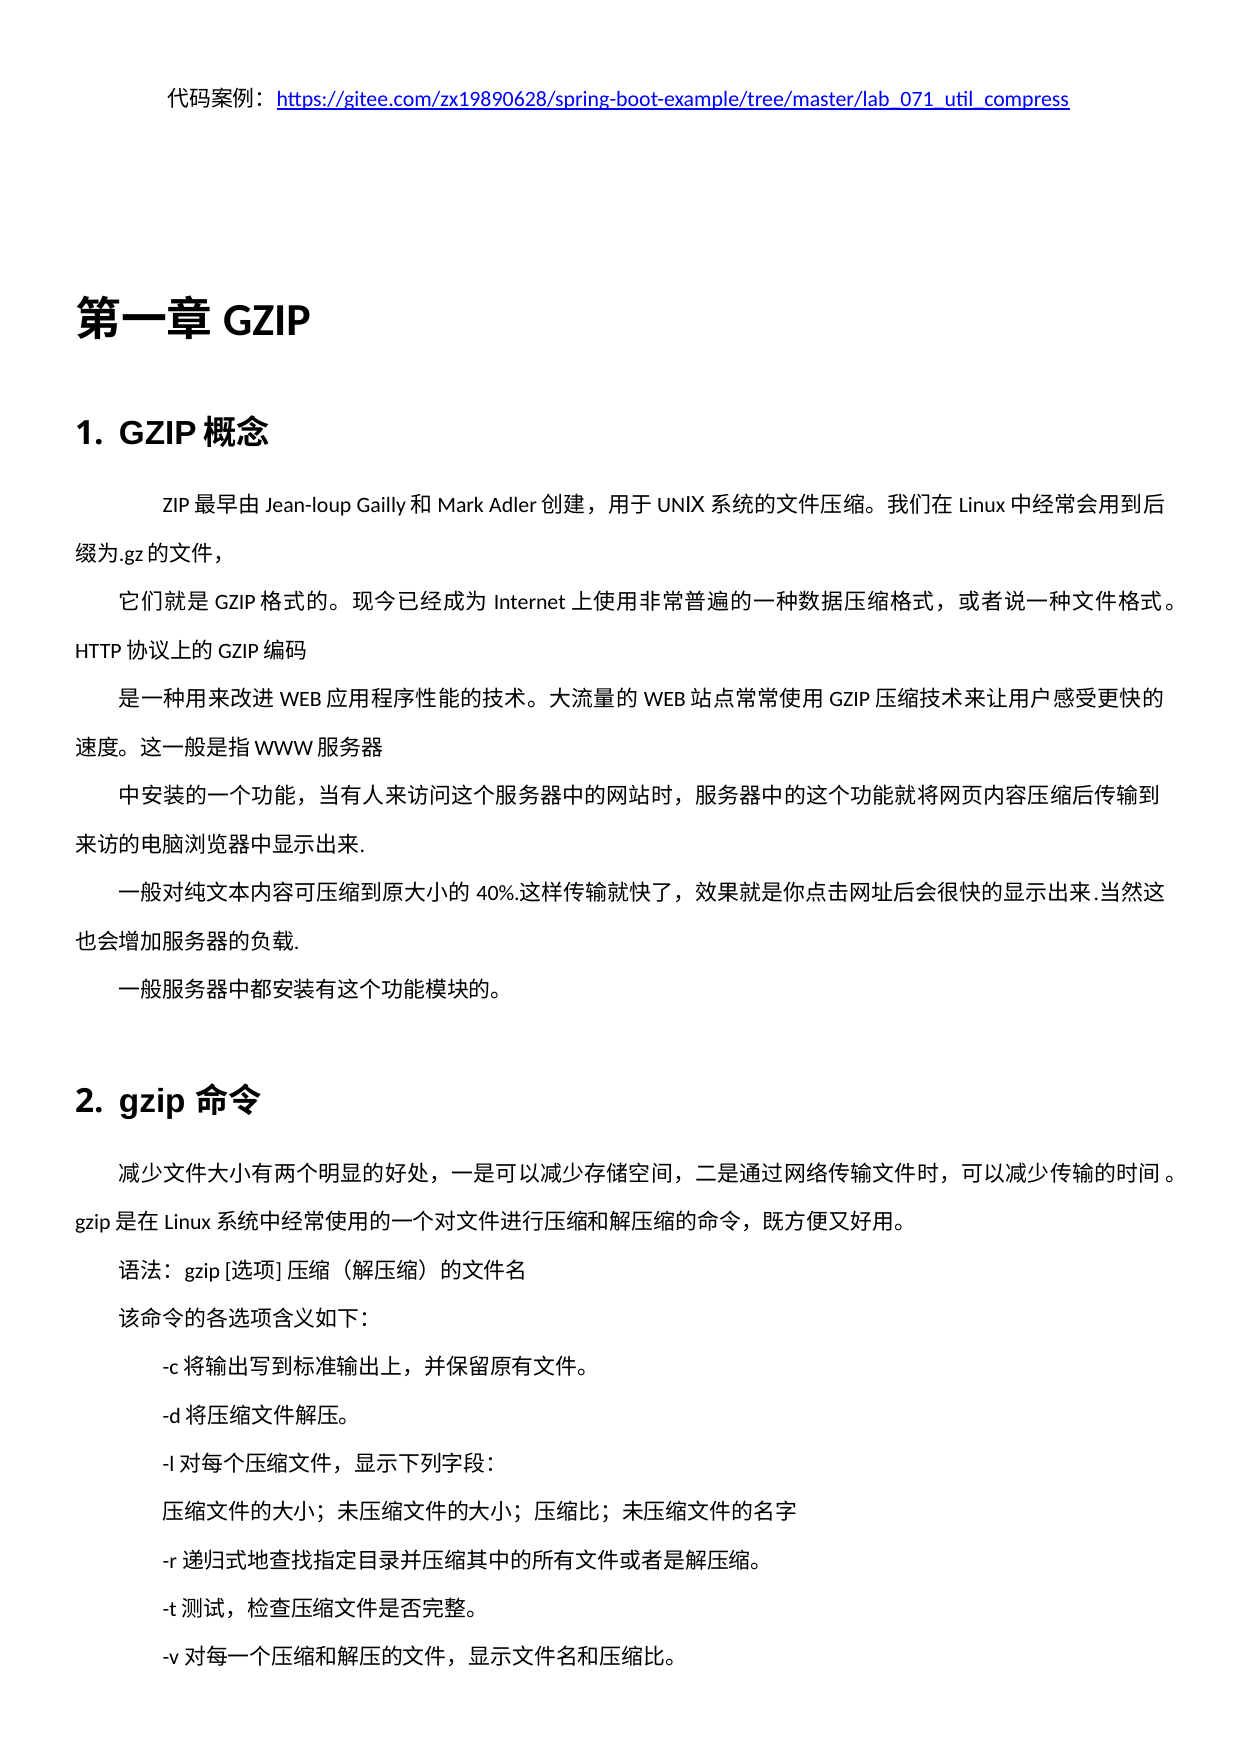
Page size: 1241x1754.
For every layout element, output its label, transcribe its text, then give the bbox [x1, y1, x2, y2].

subtitle GZIP概念 [75, 397, 1165, 462]
text ZIP最早由Jean-loup Gailly和Mark Adler创建，用于UNⅨ系统的文件压缩。我们在Linux中经常会用到后缀为.gz的文件， [75, 486, 1165, 568]
text -l 对每个压缩文件，显示下列字段： [75, 1446, 1165, 1478]
text 是一种用来改进WEB应用程序性能的技术。大流量的WEB站点常常使用GZIP压缩技术来让用户感受更快的速度。这一般是指WWW服务器 [75, 681, 1165, 762]
text 一般对纯文本内容可压缩到原大小的40%.这样传输就快了，效果就是你点击网址后会很快的显示出来.当然这也会增加服务器的负载. [75, 875, 1165, 956]
text -v 对每一个压缩和解压的文件，显示文件名和压缩比。 [75, 1639, 1165, 1671]
subtitle gzip 命令 [75, 1066, 1165, 1131]
text 它们就是GZIP格式的。现今已经成为Internet上使用非常普遍的一种数据压缩格式，或者说一种文件格式。HTTP协议上的GZIP编码 [75, 583, 1165, 665]
text 语法：gzip [选项] 压缩（解压缩）的文件名 [75, 1252, 1165, 1285]
text 一般服务器中都安装有这个功能模块的。 [75, 972, 1165, 1004]
text 中安装的一个功能，当有人来访问这个服务器中的网站时，服务器中的这个功能就将网页内容压缩后传输到来访的电脑浏览器中显示出来. [75, 778, 1165, 859]
subtitle GZIP [75, 267, 1165, 364]
text 该命令的各选项含义如下： [75, 1301, 1165, 1333]
text -r 递归式地查找指定目录并压缩其中的所有文件或者是解压缩。 [75, 1542, 1165, 1575]
text -d 将压缩文件解压。 [75, 1397, 1165, 1430]
text -c 将输出写到标准输出上，并保留原有文件。 [75, 1349, 1165, 1381]
text 减少文件大小有两个明显的好处，一是可以减少存储空间，二是通过网络传输文件时，可以减少传输的时间。gzip 是在 Linux 系统中经常使用的一个对文件进行压缩和解压缩的命令，既方便又好用。 [75, 1155, 1165, 1236]
text 压缩文件的大小；未压缩文件的大小；压缩比；未压缩文件的名字 [75, 1494, 1165, 1526]
text -t 测试，检查压缩文件是否完整。 [75, 1591, 1165, 1623]
text 代码案例：https://gitee.com/zx19890628/spring-boot-example/tree/master/lab_071_util_compress [75, 81, 1165, 113]
